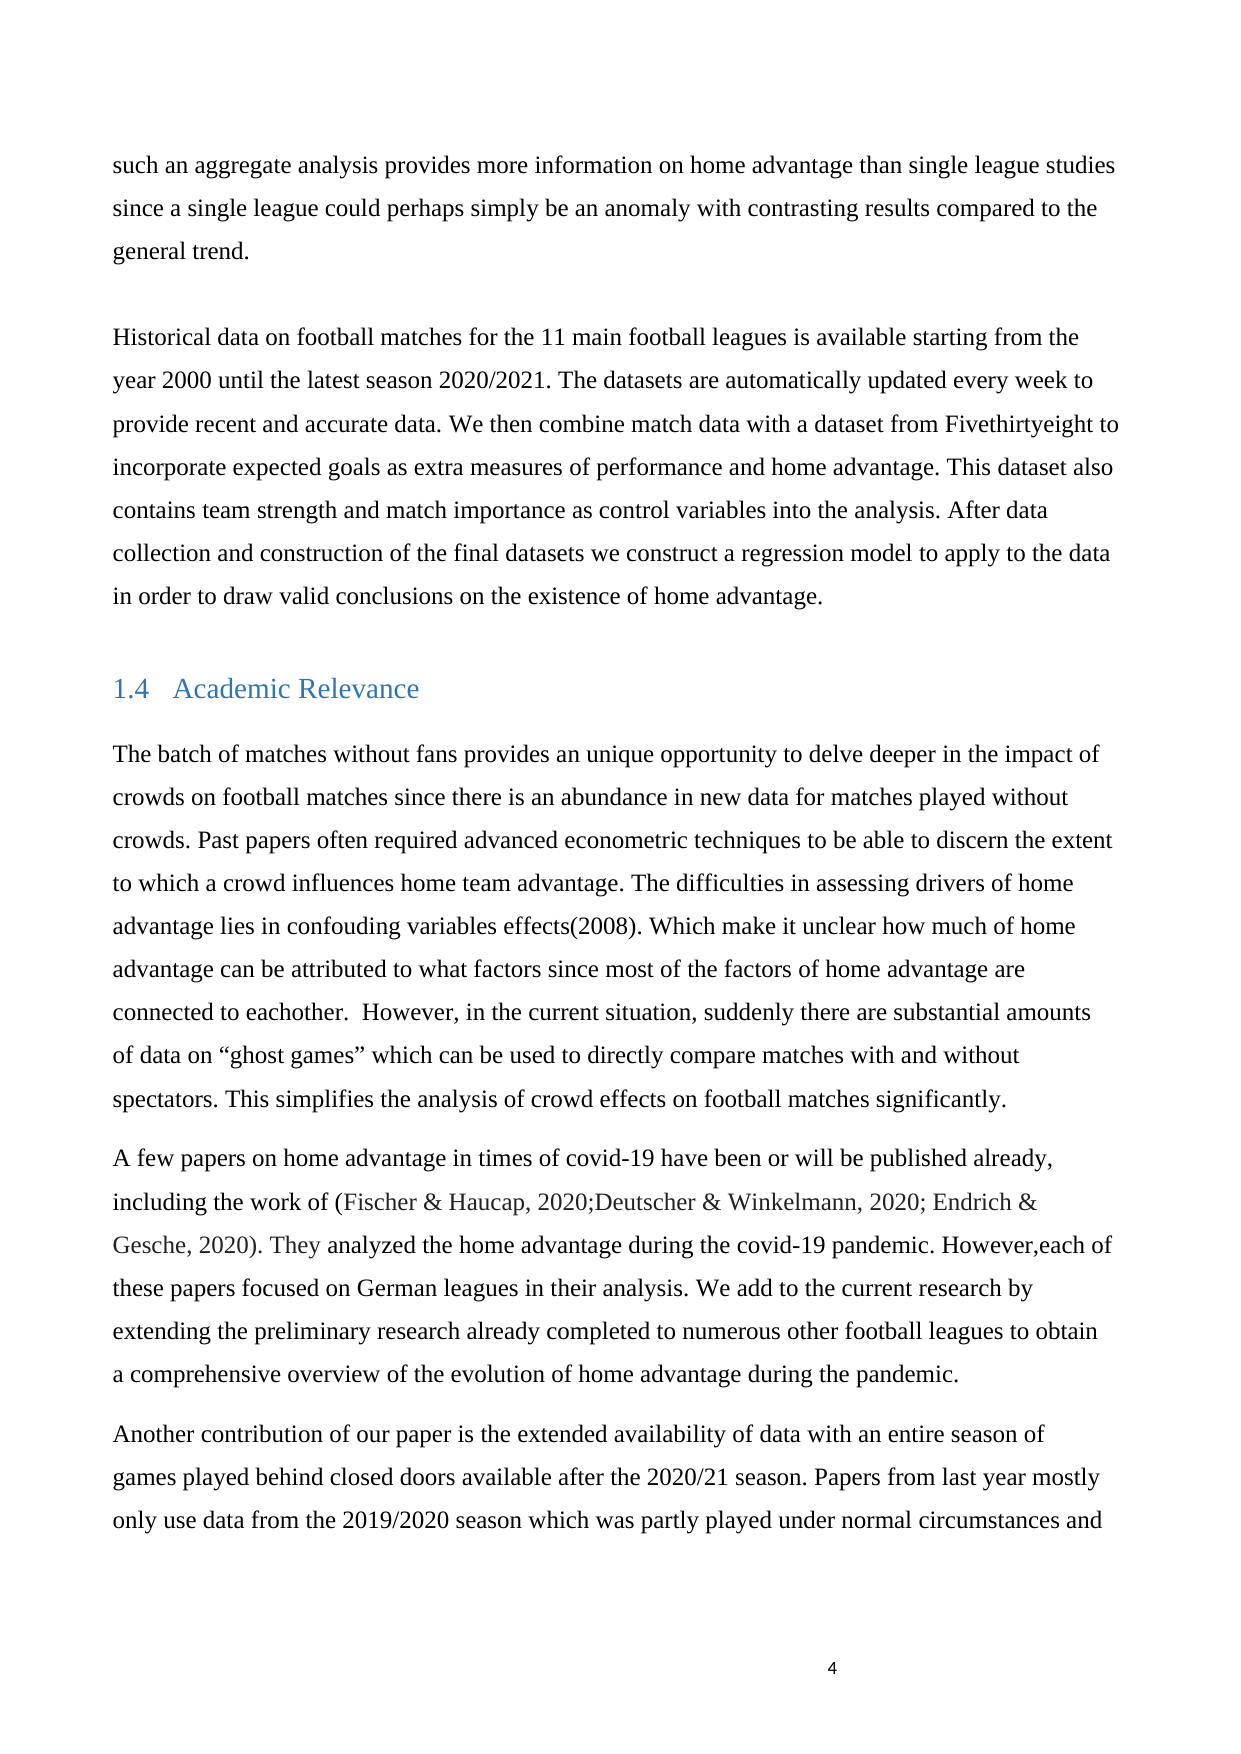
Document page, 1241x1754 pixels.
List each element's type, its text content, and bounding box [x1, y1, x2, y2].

text The batch of matches without fans provides an unique opportunity to delve deeper in the impact of crowds on football matches since there is an abundance in new data for matches played without crowds. Past papers often required advanced econometric techniques to be able to discern the extent to which a crowd influences home team advantage. The difficulties in assessing drivers of home advantage lies in confouding variables effects(2008). Which make it unclear how much of home advantage can be attributed to what factors since most of the factors of home advantage are connected to eachother. However, in the current situation, suddenly there are substantial amounts of data on “ghost games” which can be used to directly compare matches with and without spectators. This simplifies the analysis of crowd effects on football matches significantly. [112, 739, 1114, 1112]
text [112, 1419, 1114, 1534]
text Historical data on football matches for the 11 main football leagues is available starting from the year 2000 until the latest season 2020/2021. The datasets are automatically updated every week to provide recent and accurate data. We then combine match data with a dataset from Fivethirtyeight to incorporate expected goals as extra measures of performance and home advantage. This dataset also contains team strength and match importance as control variables into the analysis. After data collection and construction of the final datasets we construct a regression model to apply to the data in order to draw valid conclusions on the existence of home advantage. [112, 322, 1128, 610]
subtitle Academic Relevance [112, 672, 1128, 705]
text A few papers on home advantage in times of covid-19 have been or will be published already, including the work of (Fischer & Haucap, 2020;Deutscher & Winkelmann, 2020; Endrich & Gesche, 2020). They analyzed the home advantage during the covid-19 pandemic. However,each of these papers focused on German leagues in their analysis. We add to the current research by extending the preliminary research already completed to numerous other football leagues to obtain a comprehensive overview of the evolution of home advantage during the pandemic. [112, 1143, 1114, 1388]
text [112, 150, 1128, 265]
